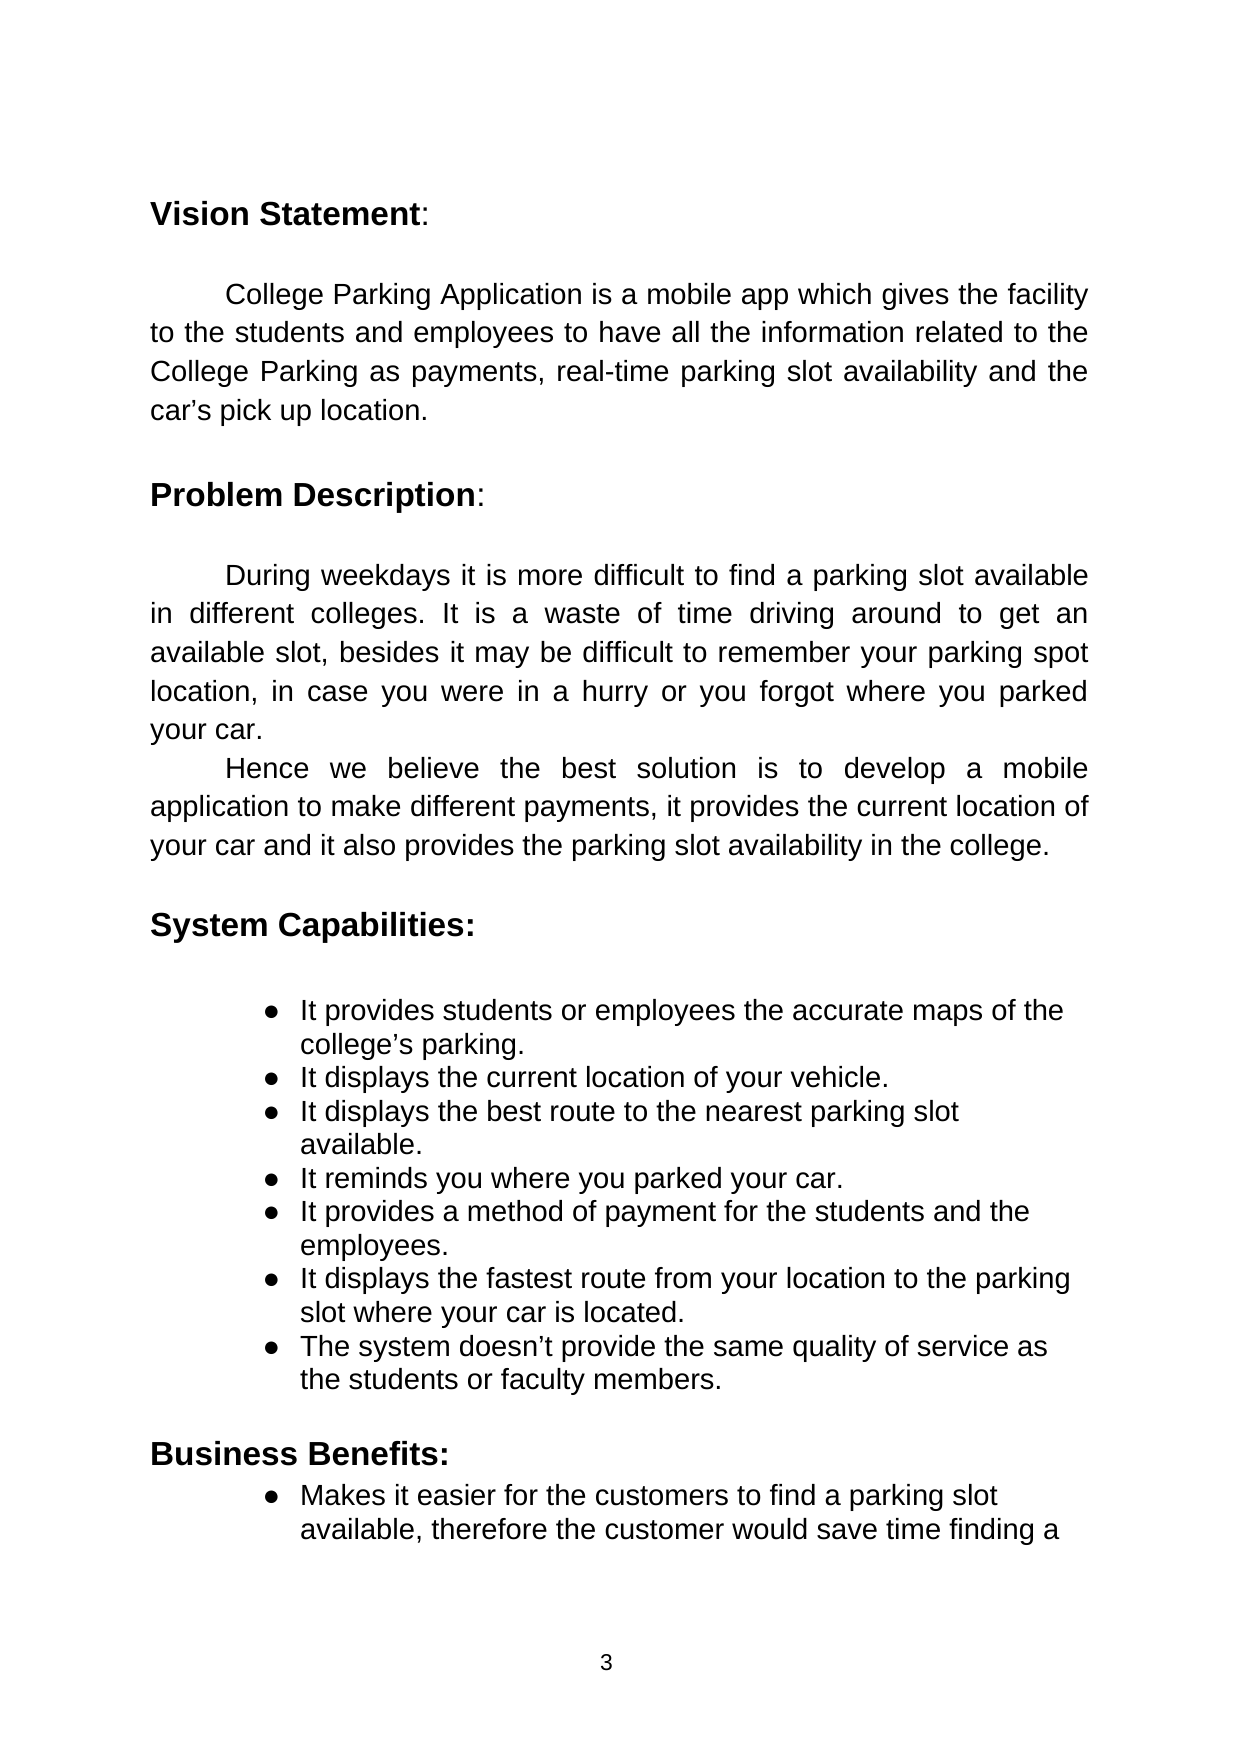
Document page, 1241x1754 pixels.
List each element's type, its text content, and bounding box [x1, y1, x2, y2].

list It provides students or employees the accurate maps of the college’s parking. [262, 993, 1090, 1060]
text Business Benefits: [150, 1434, 1090, 1473]
text College Parking Application is a mobile app which gives the facility to the students and employees to have all the information related to the College Parking as payments, real-time parking slot availability and the car’s pick up location. [150, 277, 1090, 426]
list It displays the current location of your vehicle. [262, 1060, 1090, 1094]
list It provides a method of payment for the students and the employees. [262, 1194, 1090, 1261]
list It displays the fastest route from your location to the parking slot where your car is located. [262, 1261, 1090, 1328]
list The system doesn’t provide the same quality of service as the students or faculty members. [262, 1328, 1090, 1396]
text Problem Description: [150, 475, 1090, 514]
list It reminds you where you parked your car. [262, 1161, 1090, 1194]
list It displays the best route to the nearest parking slot available. [262, 1094, 1090, 1161]
text During weekdays it is more difficult to find a parking slot available in different colleges. It is a waste of time driving around to get an available slot, besides it may be difficult to remember your parking spot location, in case you were in a hurry or you forgot where you parked your car. [150, 558, 1090, 746]
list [262, 1478, 1090, 1545]
text Hence we believe the best solution is to develop a mobile application to make different payments, it provides the current location of your car and it also provides the parking slot availability in the college. [150, 751, 1090, 861]
text System Capabilities: [150, 905, 1090, 943]
text Vision Statement: [150, 194, 1090, 233]
